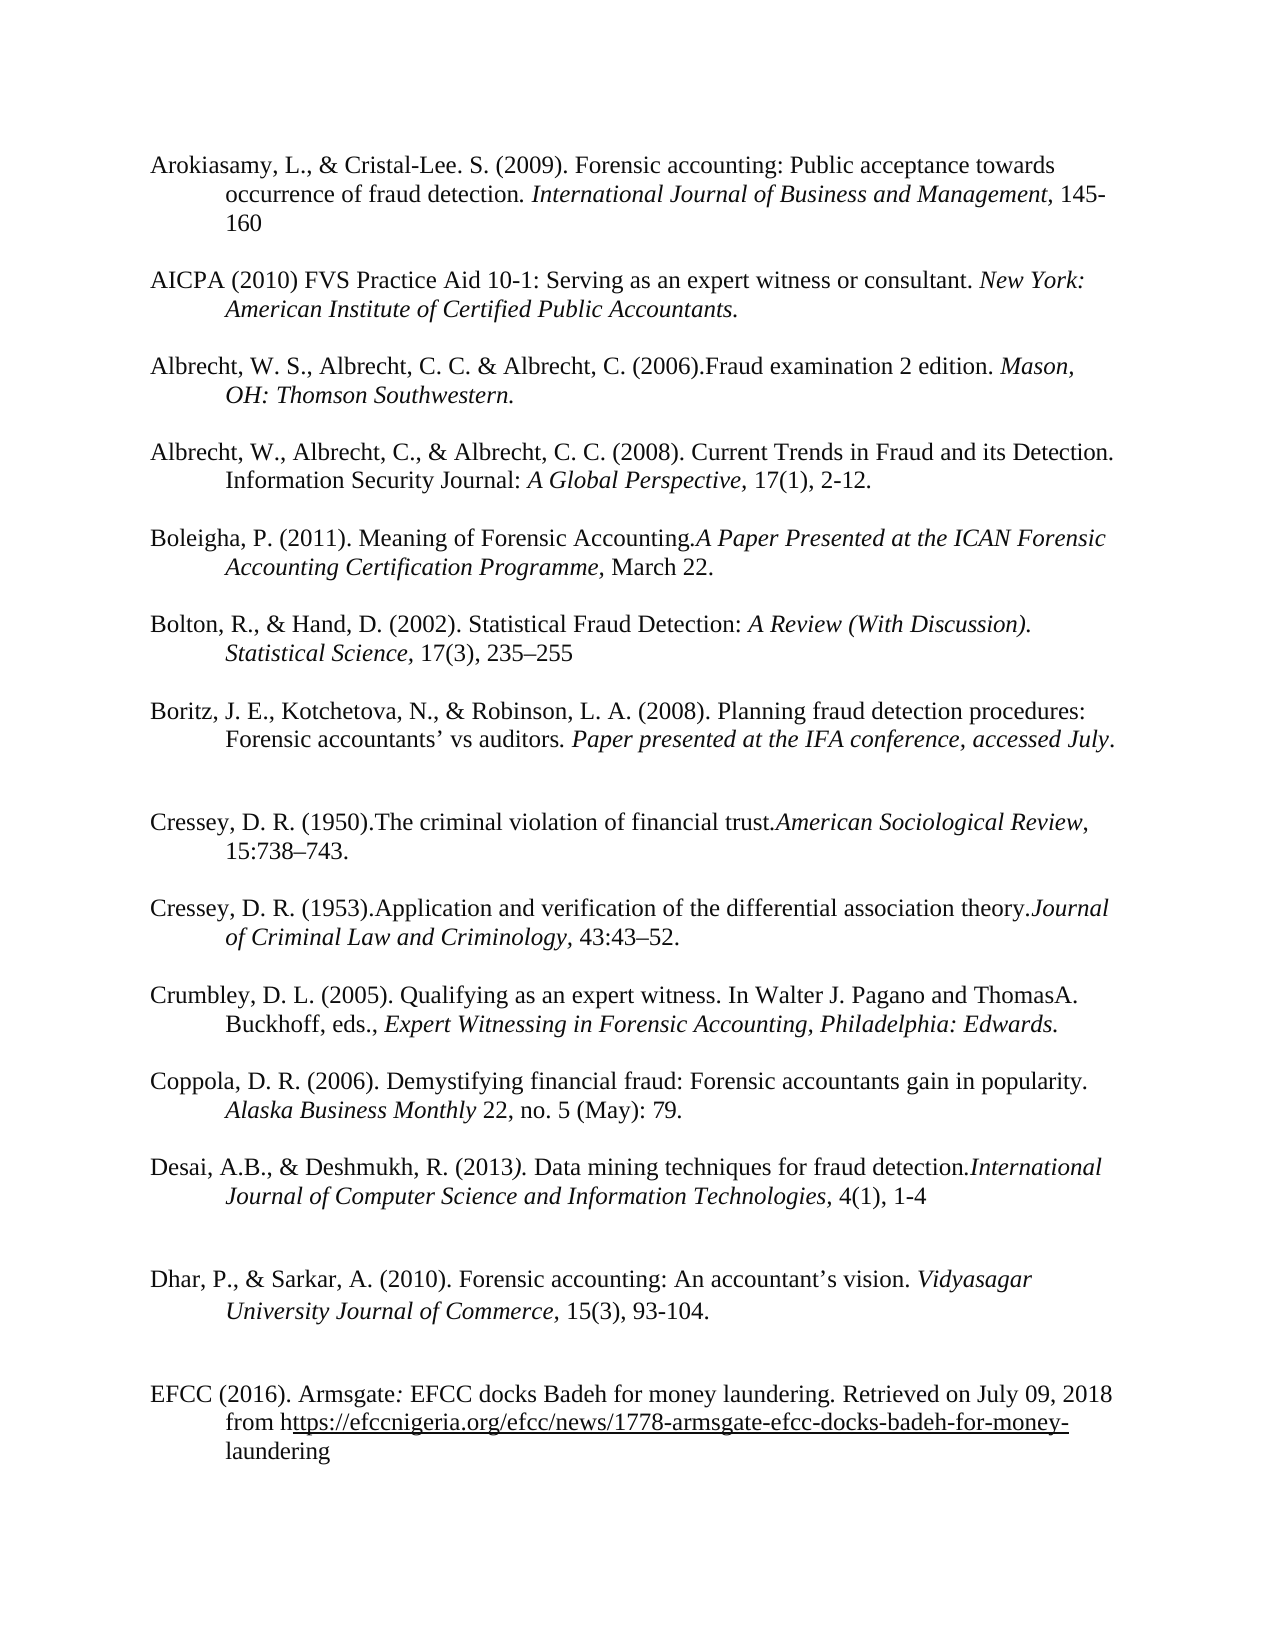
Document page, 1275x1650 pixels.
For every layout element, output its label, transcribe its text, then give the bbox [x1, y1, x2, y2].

text Statistical Science, 17(3), 235–255 [225, 638, 1237, 667]
text EFCC (2016). Armsgate: EFCC docks Badeh for money laundering. Retrieved on July 09, 2018 from https://efccnigeria.org/efcc/news/1778-armsgate-efcc-docks-badeh-for-money- laundering [150, 1379, 1121, 1465]
text AICPA (2010) FVS Practice Aid 10-1: Serving as an expert witness or consultant. New York: American Institute of Certified Public Accountants. [150, 265, 1121, 323]
text Alaska Business Monthly 22, no. 5 (May): 79. [225, 1095, 1237, 1124]
text Albrecht, W., Albrecht, C., & Albrecht, C. C. (2008). Current Trends in Fraud and its Detection. [150, 437, 1237, 466]
text Boleigha, P. (2011). Meaning of Forensic Accounting.A Paper Presented at the ICAN Forensic Accounting Certification Programme, March 22. [150, 523, 1121, 581]
text Dhar, P., & Sarkar, A. (2010). Forensic accounting: An accountant’s vision. Vidyasagar University Journal of Commerce, 15(3), 93-104. [150, 1264, 1121, 1325]
text Coppola, D. R. (2006). Demystifying financial fraud: Forensic accountants gain in popularity. [150, 1066, 1237, 1094]
text Desai, A.B., & Deshmukh, R. (2013). Data mining techniques for fraud detection.International Journal of Computer Science and Information Technologies, 4(1), 1-4 [150, 1152, 1121, 1210]
text Arokiasamy, L., & Cristal-Lee. S. (2009). Forensic accounting: Public acceptance towards occurrence of fraud detection. International Journal of Business and Management, 145- 160 [150, 150, 1121, 236]
text Albrecht, W. S., Albrecht, C. C. & Albrecht, C. (2006).Fraud examination 2 edition. Mason, OH: Thomson Southwestern. [150, 351, 1111, 409]
text Cressey, D. R. (1953).Application and verification of the differential association theory.Journal of Criminal Law and Criminology, 43:43–52. [150, 893, 1121, 951]
text Information Security Journal: A Global Perspective, 17(1), 2-12. [225, 466, 1237, 494]
text Crumbley, D. L. (2005). Qualifying as an expert witness. In Walter J. Pagano and ThomasA. Buckhoff, eds., Expert Witnessing in Forensic Accounting, Philadelphia: Edwards. [150, 980, 1121, 1037]
text Bolton, R., & Hand, D. (2002). Statistical Fraud Detection: A Review (With Discussion). [150, 609, 1237, 638]
text Cressey, D. R. (1950).The criminal violation of financial trust.American Sociological Review, 15:738–743. [150, 807, 1121, 865]
text Boritz, J. E., Kotchetova, N., & Robinson, L. A. (2008). Planning fraud detection procedures: Forensic accountants’ vs auditors. Paper presented at the IFA conference, accessed July. [150, 696, 1121, 753]
